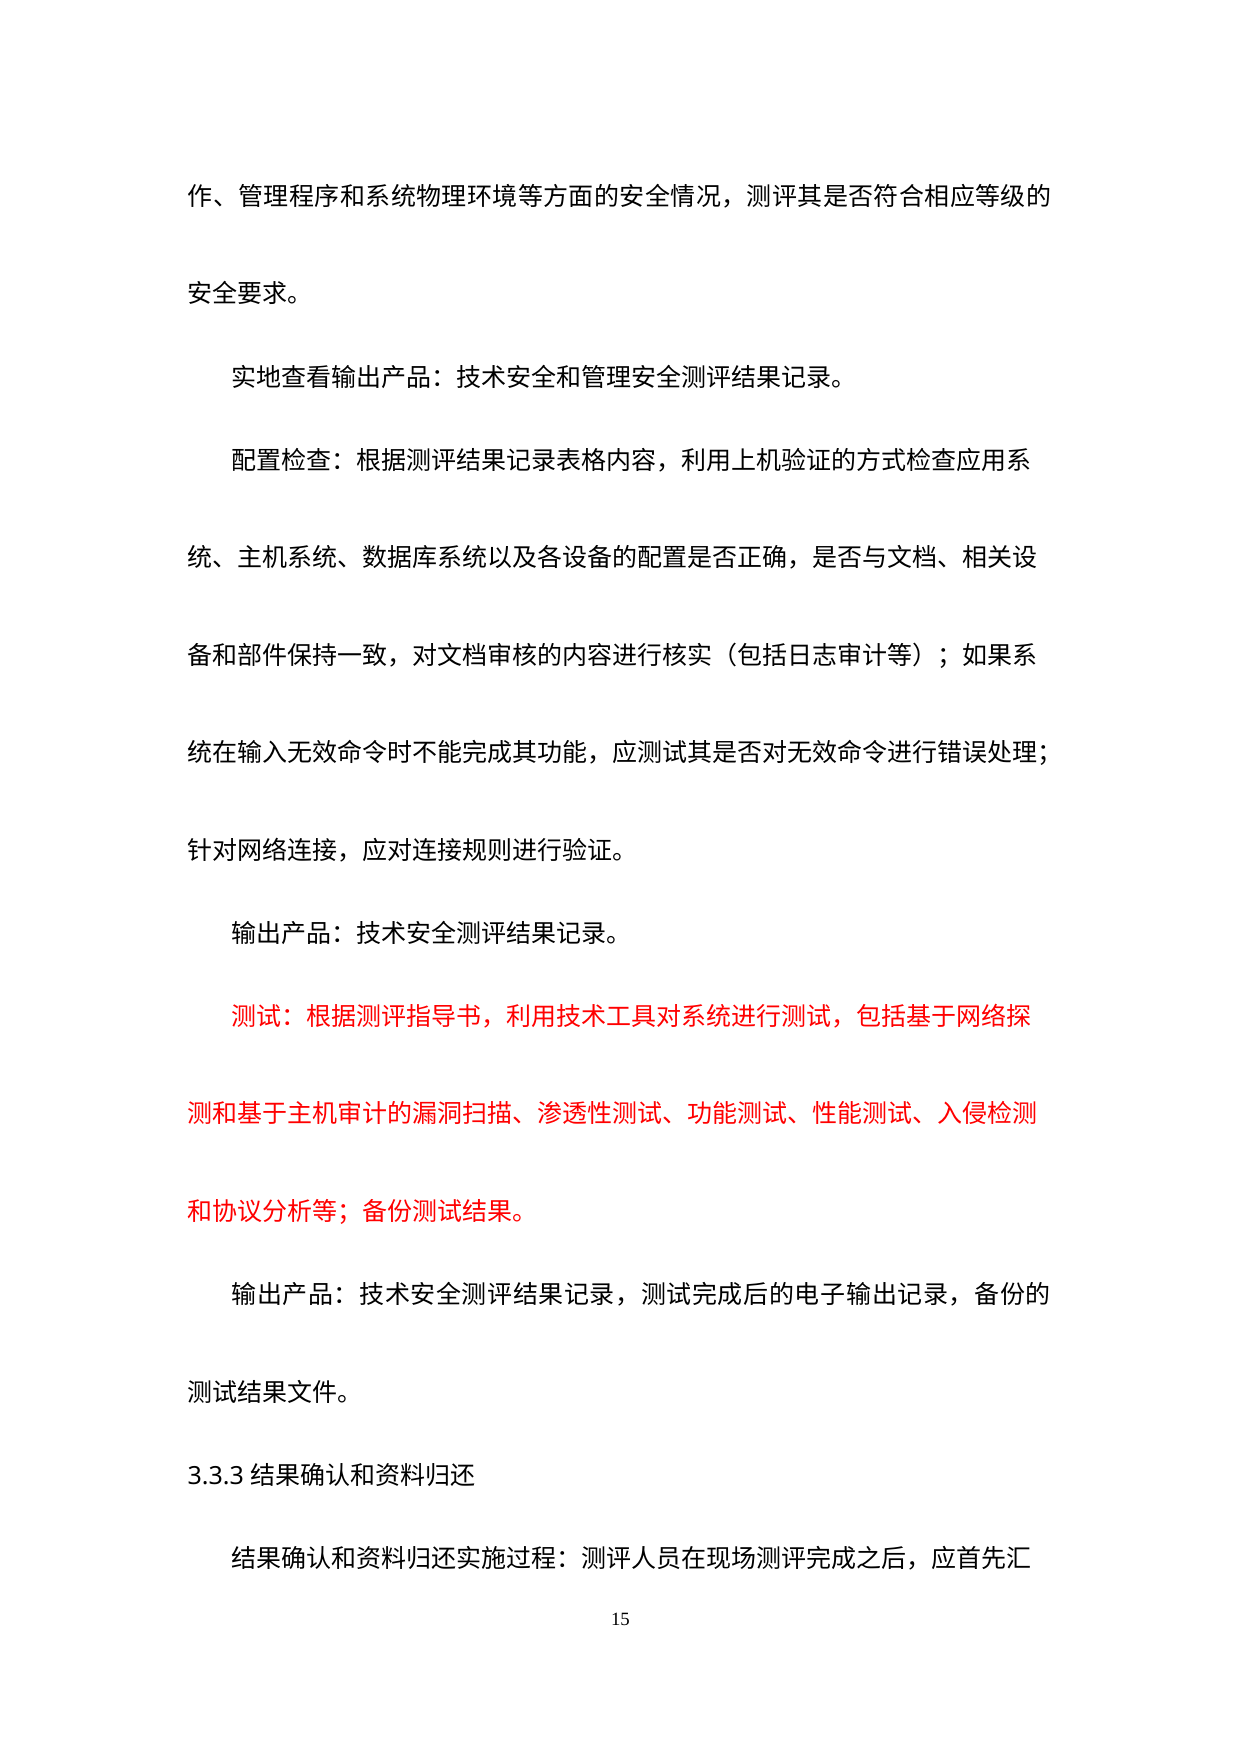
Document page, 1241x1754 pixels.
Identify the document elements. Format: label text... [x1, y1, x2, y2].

text 输出产品：技术安全测评结果记录。 [187, 899, 1053, 964]
text 3.3.3 结果确认和资料归还 [187, 1441, 1053, 1506]
text 配置检查：根据测评结果记录表格内容，利用上机验证的方式检查应用系统、主机系统、数据库系统以及各设备的配置是否正确，是否与文档、相关设备和部件保持一致，对文档审核的内容进行核实（包括日志审计等）；如果系统在输入无效命令时不能完成其功能，应测试其是否对无效命令进行错误处理；针对网络连接，应对连接规则进行验证。 [187, 426, 1053, 881]
text 输出产品：技术安全测评结果记录，测试完成后的电子输出记录，备份的测试结果文件。 [187, 1260, 1053, 1423]
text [187, 162, 1053, 324]
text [187, 1524, 1053, 1589]
text 实地查看输出产品：技术安全和管理安全测评结果记录。 [187, 343, 1053, 408]
text 测试：根据测评指导书，利用技术工具对系统进行测试，包括基于网络探测和基于主机审计的漏洞扫描、渗透性测试、功能测试、性能测试、入侵检测和协议分析等；备份测试结果。 [187, 982, 1053, 1242]
